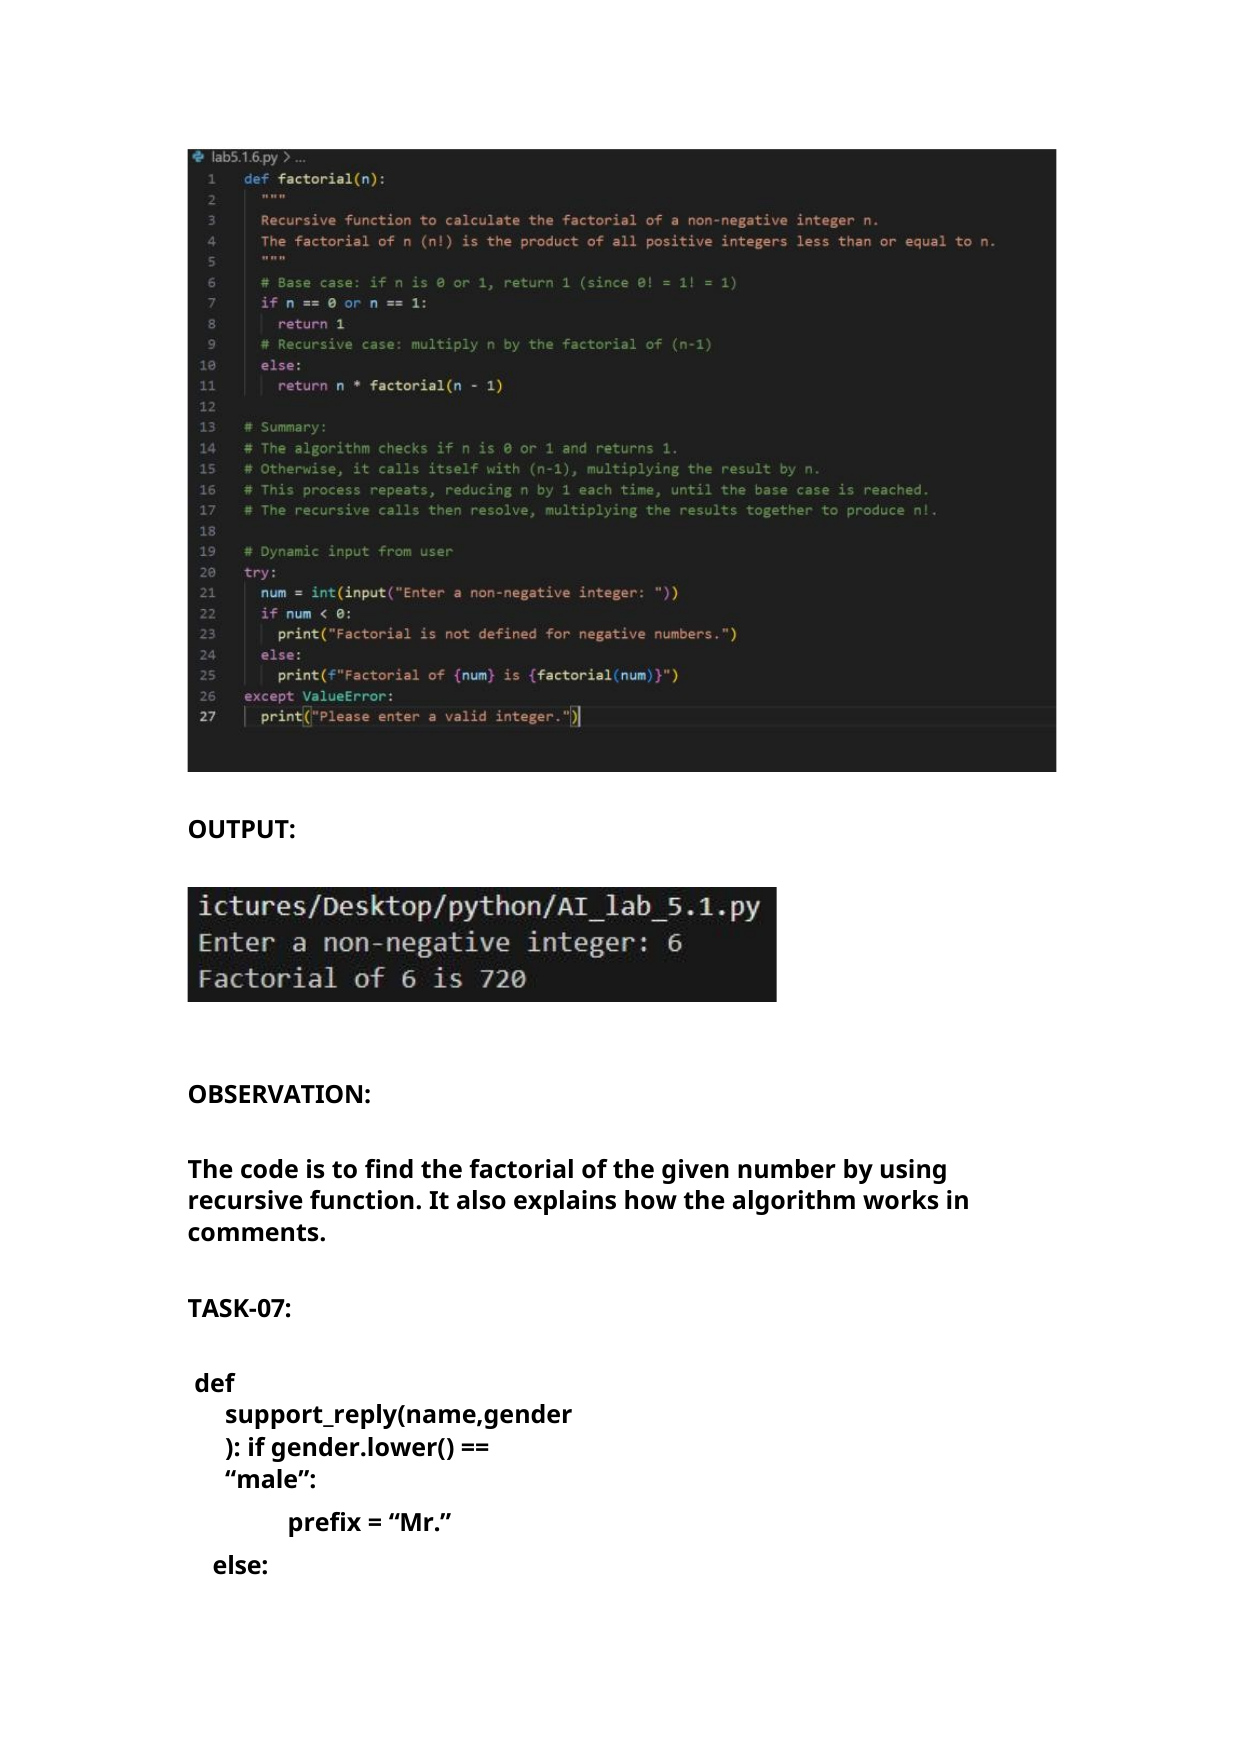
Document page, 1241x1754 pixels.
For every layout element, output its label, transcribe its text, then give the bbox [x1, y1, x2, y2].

text OUTPUT: [187, 812, 1063, 846]
picture [187, 147, 1057, 772]
text TASK-07: [187, 1290, 1063, 1324]
text else: [212, 1540, 1063, 1583]
picture [187, 887, 777, 1002]
text prefix = “Mr.” [287, 1496, 1063, 1540]
text OBSERVATION: [187, 1077, 1063, 1111]
text def support_reply(name,gender): if gender.lower() == “male”: [194, 1367, 577, 1496]
text The code is to find the factorial of the given number by using recursive function. It also explains how the algorithm works in comments. [187, 1153, 1063, 1249]
